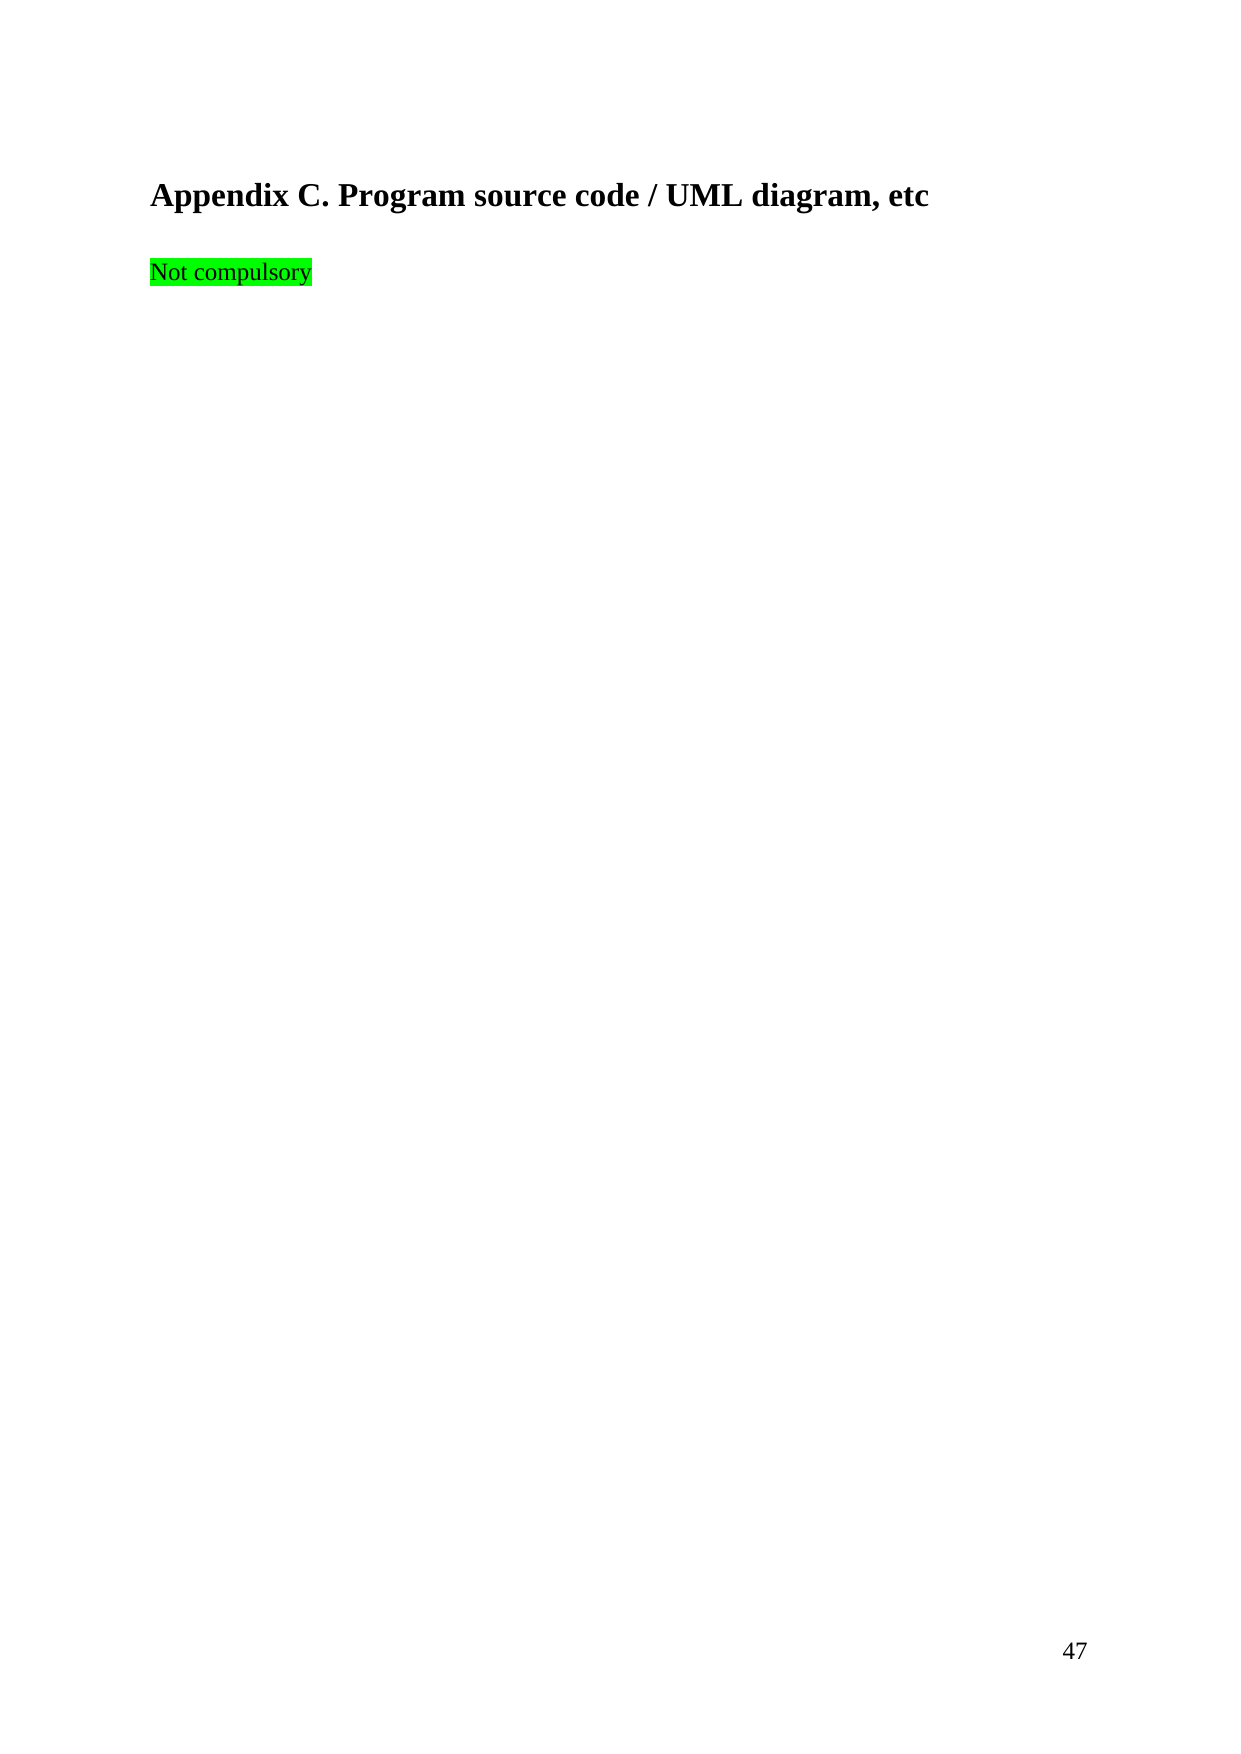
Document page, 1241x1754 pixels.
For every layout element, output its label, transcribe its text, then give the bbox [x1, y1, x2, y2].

text Not compulsory [150, 257, 1090, 286]
subtitle Appendix C. Program source code / UML diagram, etc [150, 175, 1090, 213]
